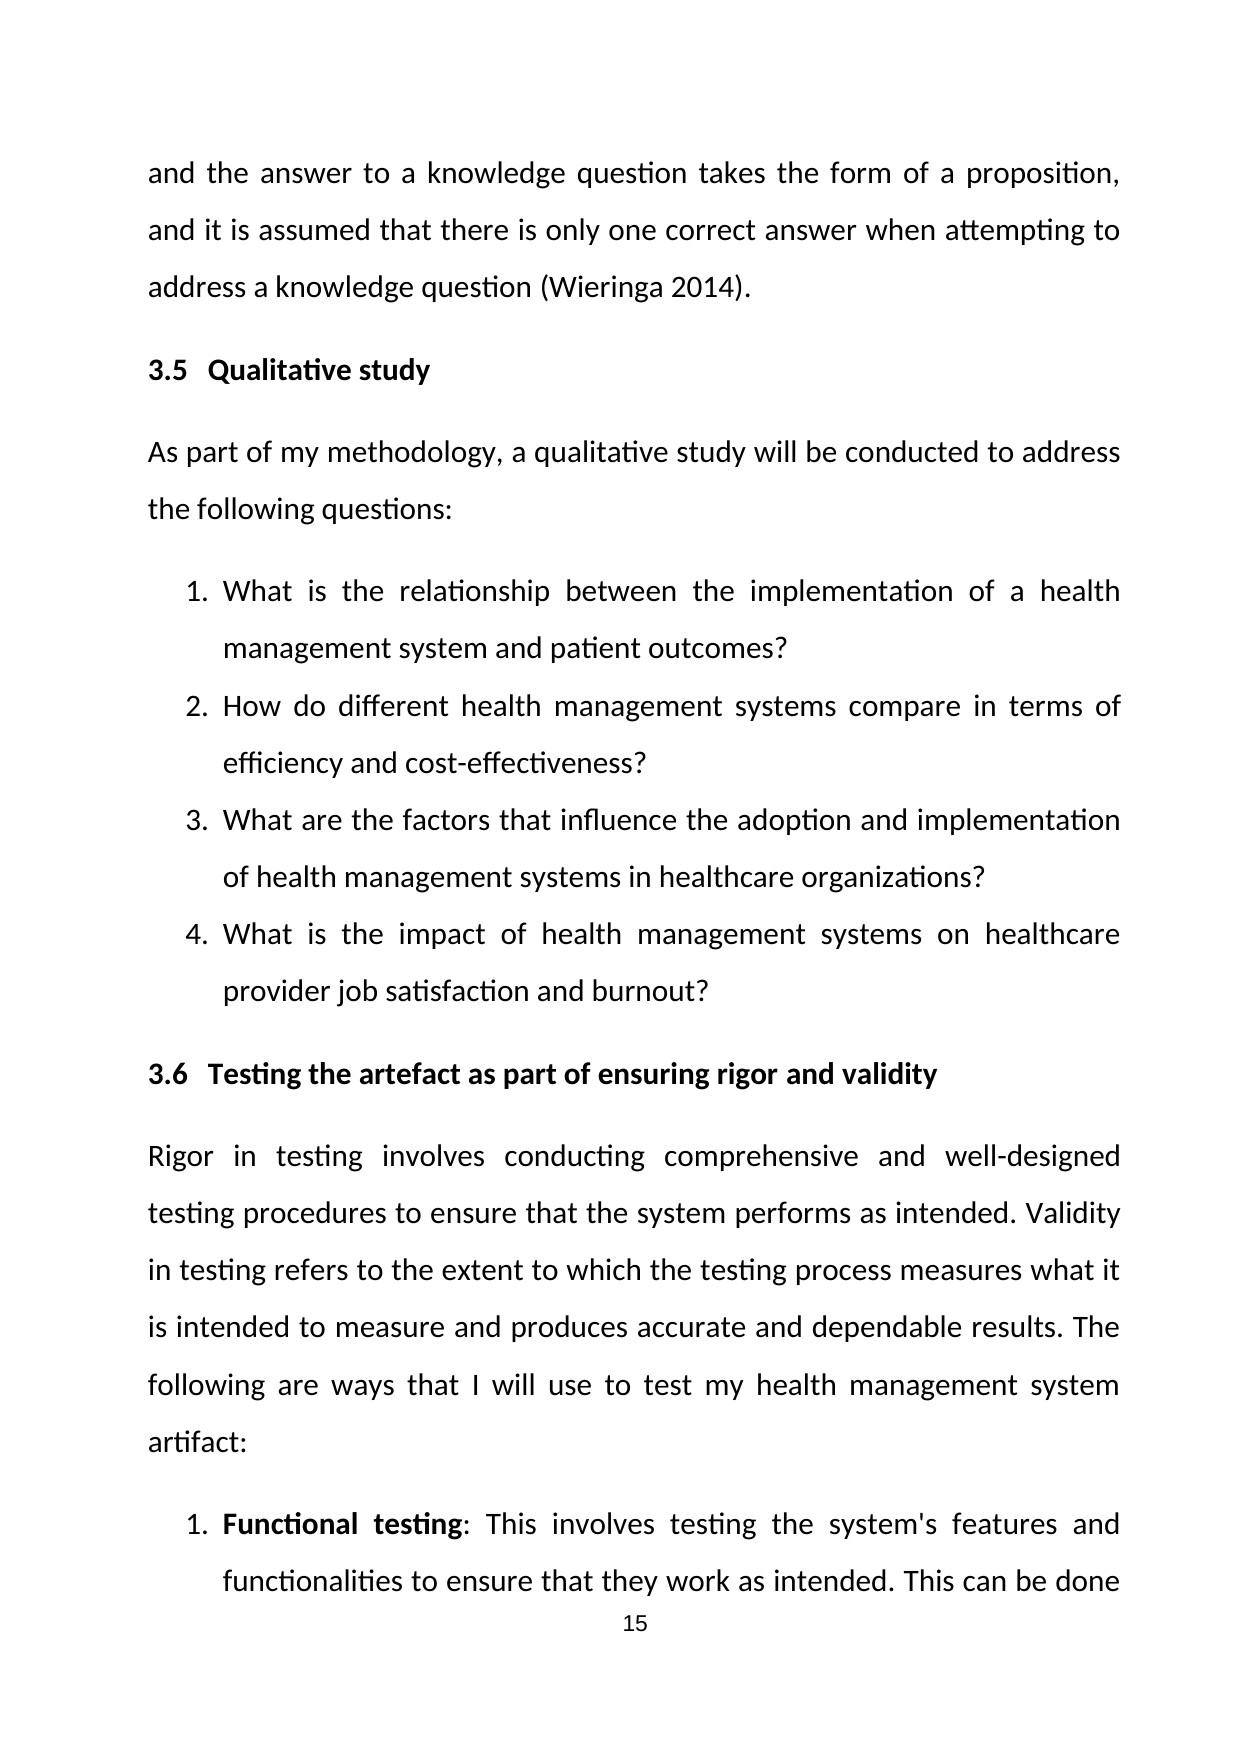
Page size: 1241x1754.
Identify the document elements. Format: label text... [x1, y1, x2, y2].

text Rigor in testing involves conducting comprehensive and well-designed testing procedures to ensure that the system performs as intended. Validity in testing refers to the extent to which the testing process measures what it is intended to measure and produces accurate and dependable results. The following are ways that I will use to test my health management system artifact: [148, 1136, 1122, 1460]
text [148, 153, 1122, 306]
list What are the factors that influence the adoption and implementation of health management systems in healthcare organizations? [185, 800, 1122, 895]
subtitle Qualitative study [148, 350, 1122, 388]
list How do different health management systems compare in terms of efficiency and cost-effectiveness? [185, 686, 1122, 781]
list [185, 1504, 1122, 1599]
list What is the relationship between the implementation of a health management system and patient outcomes? [185, 571, 1122, 667]
subtitle Testing the artefact as part of ensuring rigor and validity [148, 1054, 1122, 1092]
text As part of my methodology, a qualitative study will be conducted to address the following questions: [148, 432, 1122, 527]
list What is the impact of health management systems on healthcare provider job satisfaction and burnout? [185, 914, 1122, 1010]
